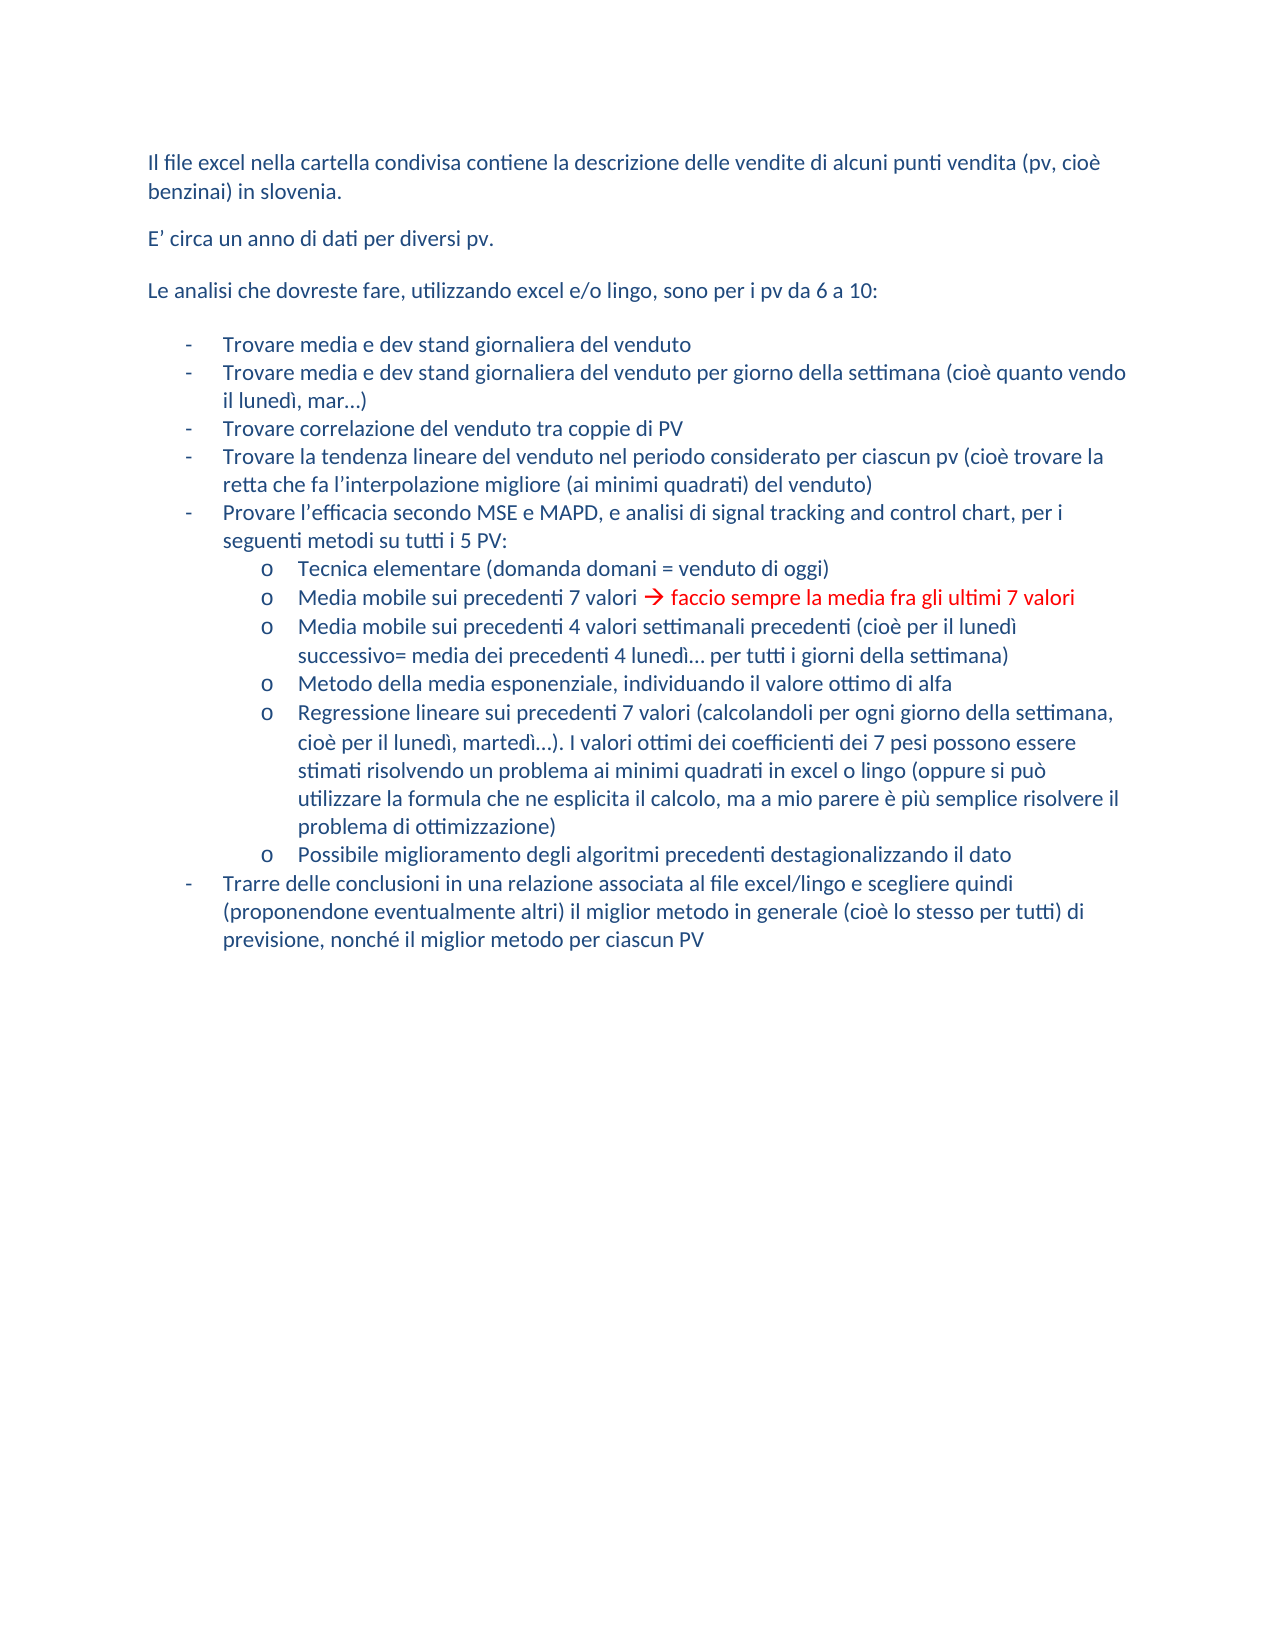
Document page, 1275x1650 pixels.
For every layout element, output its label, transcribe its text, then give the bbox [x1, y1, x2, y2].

list Metodo della media esponenziale, individuando il valore ottimo di alfa [260, 669, 1127, 698]
text E’ circa un anno di dati per diversi pv. [148, 224, 1127, 252]
list Tecnica elementare (domanda domani = venduto di oggi) [260, 554, 1127, 583]
text Il file excel nella cartella condivisa contiene la descrizione delle vendite di alcuni punti vendita (pv, cioè benzinai) in slovenia. [148, 148, 1127, 205]
list Trovare media e dev stand giornaliera del venduto per giorno della settimana (cioè quanto vendo il lunedì, mar…) [185, 358, 1127, 414]
list Trovare media e dev stand giornaliera del venduto [185, 330, 1127, 358]
list Media mobile sui precedenti 7 valori faccio sempre la media fra gli ultimi 7 valori [260, 583, 1127, 612]
list Possibile miglioramento degli algoritmi precedenti destagionalizzando il dato [260, 840, 1127, 869]
list Provare l’efficacia secondo MSE e MAPD, e analisi di signal tracking and control chart, per i seguenti metodi su tutti i 5 PV: [185, 498, 1127, 554]
text Le analisi che dovreste fare, utilizzando excel e/o lingo, sono per i pv da 6 a 10: [148, 277, 1127, 305]
list Media mobile sui precedenti 4 valori settimanali precedenti (cioè per il lunedì successivo= media dei precedenti 4 lunedì… per tutti i giorni della settimana) [260, 612, 1127, 669]
list Trovare la tendenza lineare del venduto nel periodo considerato per ciascun pv (cioè trovare la retta che fa l’interpolazione migliore (ai minimi quadrati) del venduto) [185, 442, 1127, 498]
list Trarre delle conclusioni in una relazione associata al file excel/lingo e scegliere quindi (proponendone eventualmente altri) il miglior metodo in generale (cioè lo stesso per tutti) di previsione, nonché il miglior metodo per ciascun PV [185, 869, 1127, 953]
list Trovare correlazione del venduto tra coppie di PV [185, 414, 1127, 442]
list Regressione lineare sui precedenti 7 valori (calcolandoli per ogni giorno della settimana, cioè per il lunedì, martedì…). I valori ottimi dei coefficienti dei 7 pesi possono essere stimati risolvendo un problema ai minimi quadrati in excel o lingo (oppure si può utilizzare la formula che ne esplicita il calcolo, ma a mio parere è più semplice risolvere il problema di ottimizzazione) [260, 698, 1127, 840]
